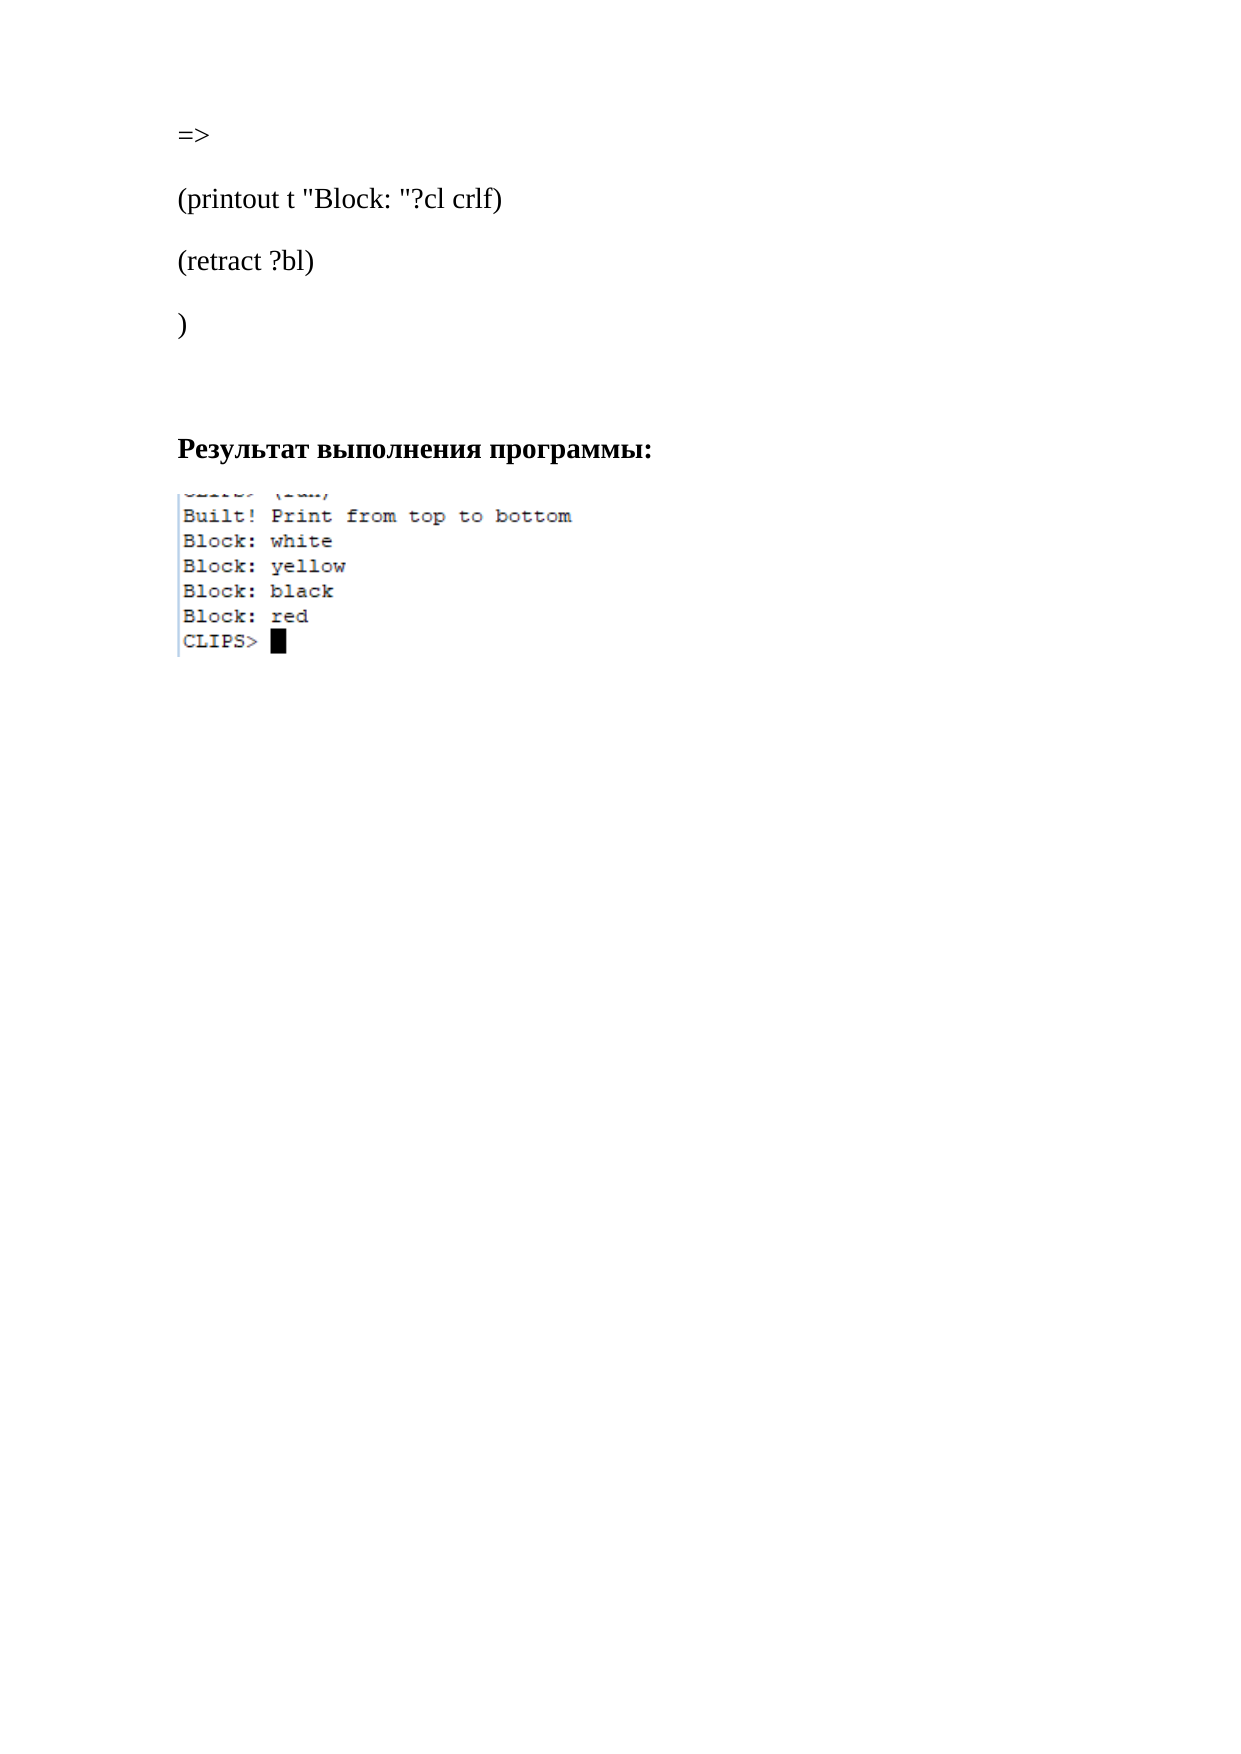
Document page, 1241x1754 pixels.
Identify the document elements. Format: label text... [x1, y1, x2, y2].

picture [177, 494, 701, 657]
text (retract ?bl) [177, 243, 1152, 277]
text ) [177, 306, 1152, 340]
text (printout t "Block: "?cl crlf) [177, 181, 1152, 214]
text Результат выполнения программы: [177, 432, 1152, 465]
text => [177, 118, 1152, 152]
